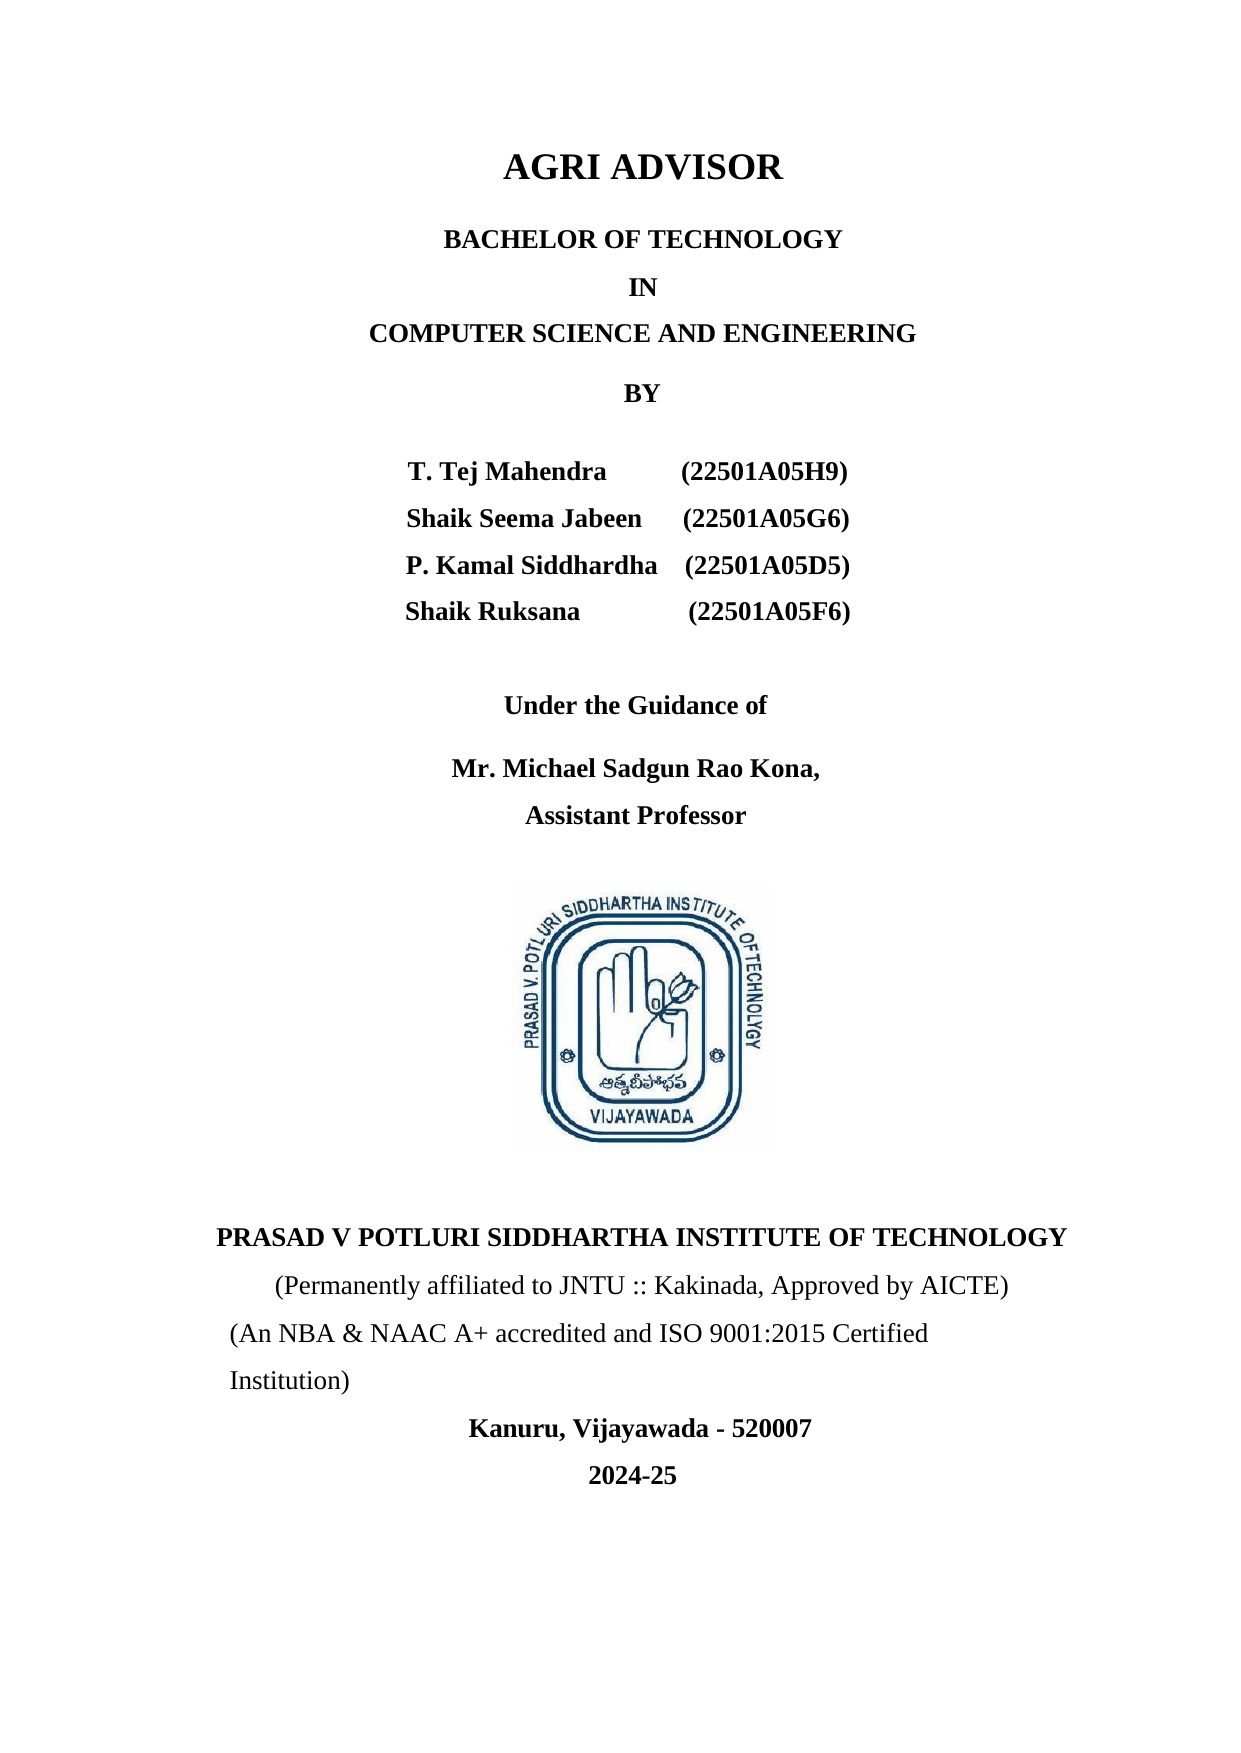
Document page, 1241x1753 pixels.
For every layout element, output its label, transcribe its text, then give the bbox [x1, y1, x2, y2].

text Under the Guidance of [119, 689, 1152, 720]
text Shaik Seema Jabeen (22501A05G6) [403, 502, 852, 533]
text Kanuru, Vijayawada - 520007 2024-25 [468, 1412, 812, 1491]
text Mr. Michael Sadgun Rao Kona, Assistant Professor [433, 752, 839, 830]
text PRASAD V POTLURI SIDDHARTHA INSTITUTE OF TECHNOLOGY [133, 1222, 1151, 1253]
text T. Tej Mahendra (22501A05H9) [403, 455, 852, 487]
text Shaik Ruksana (22501A05F6) [403, 595, 852, 627]
text AGRI ADVISOR [433, 144, 853, 187]
picture [511, 885, 772, 1153]
text BY [433, 378, 852, 409]
text P. Kamal Siddhardha (22501A05D5) [403, 549, 852, 580]
text (Permanently affiliated to JNTU :: Kakinada, Approved by AICTE) (An NBA & NAAC A+ accredited and ISO 9001:2015 Certified Institution) [229, 1269, 1050, 1396]
text BACHELOR OF TECHNOLOGY IN [433, 223, 853, 302]
text COMPUTER SCIENCE AND ENGINEERING [133, 319, 1152, 348]
